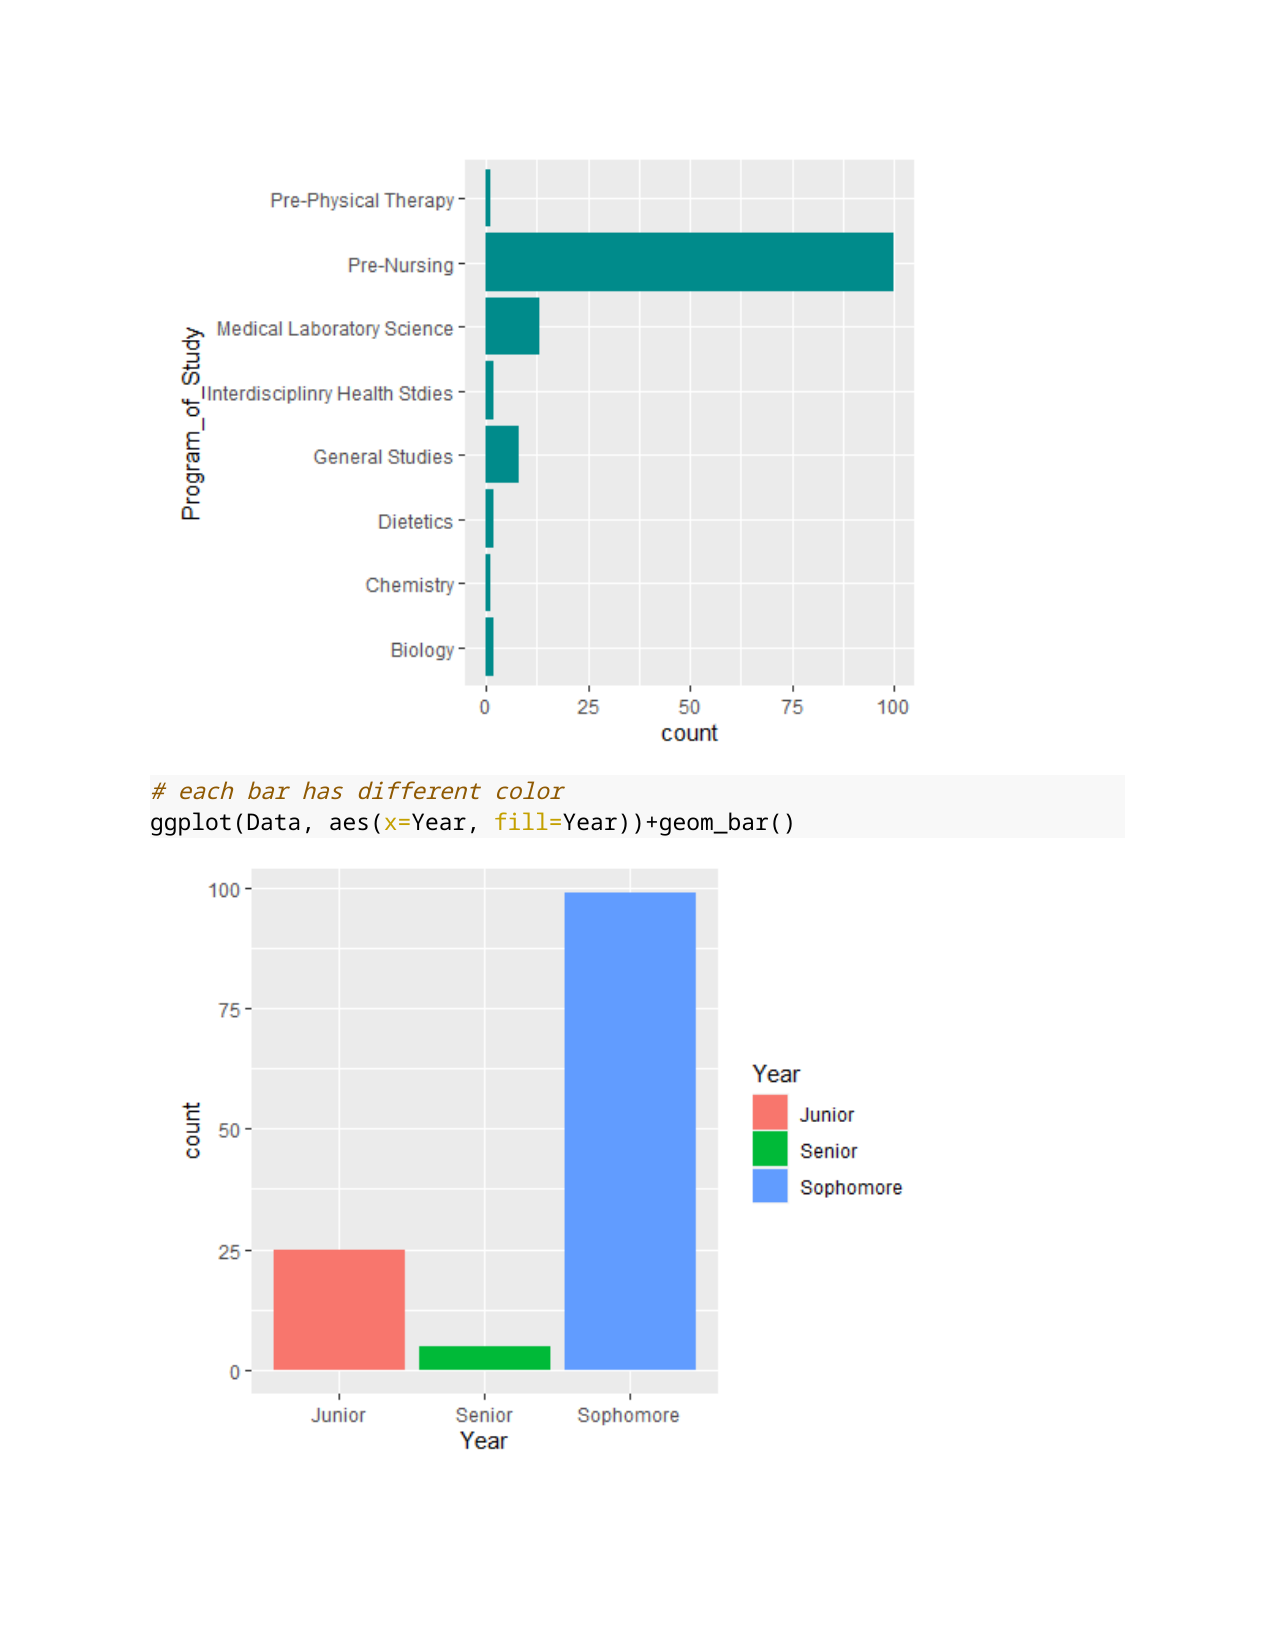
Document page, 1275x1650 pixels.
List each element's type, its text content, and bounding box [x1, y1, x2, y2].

picture [168, 858, 927, 1465]
picture [168, 150, 927, 757]
text # each bar has different color ggplot(Data, aes(x=Year, fill=Year))+geom_bar() [562, 775, 1125, 838]
